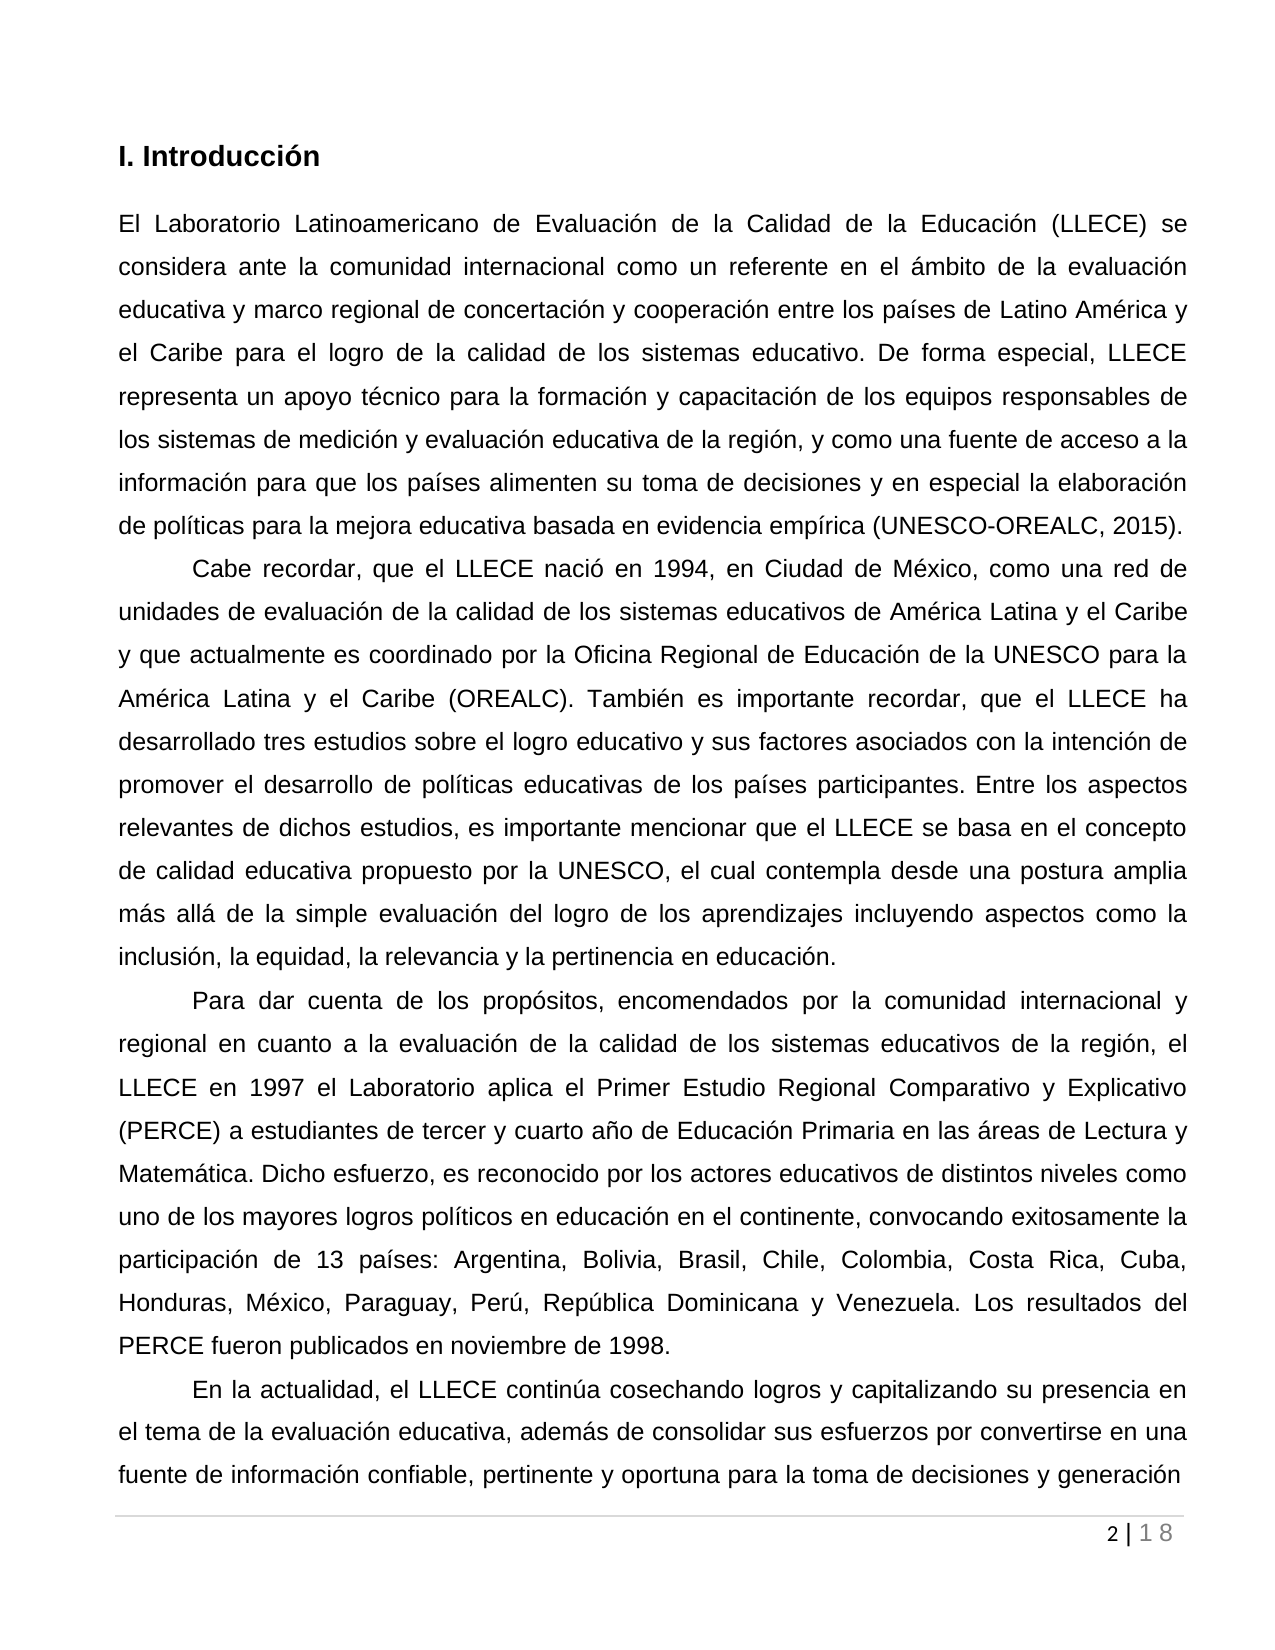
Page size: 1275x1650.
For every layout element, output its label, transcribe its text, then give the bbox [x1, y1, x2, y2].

text En la actualidad, el LLECE continúa cosechando logros y capitalizando su presencia en el tema de la evaluación educativa, además de consolidar sus esfuerzos por convertirse en una fuente de información confiable, pertinente y oportuna para la toma de decisiones y generación [118, 1374, 1188, 1489]
text Cabe recordar, que el LLECE nació en 1994, en Ciudad de México, como una red de unidades de evaluación de la calidad de los sistemas educativos de América Latina y el Caribe y que actualmente es coordinado por la Oficina Regional de Educación de la UNESCO para la América Latina y el Caribe (OREALC). También es importante recordar, que el LLECE ha desarrollado tres estudios sobre el logro educativo y sus factores asociados con la intención de promover el desarrollo de políticas educativas de los países participantes. Entre los aspectos relevantes de dichos estudios, es importante mencionar que el LLECE se basa en el concepto de calidad educativa propuesto por la UNESCO, el cual contempla desde una postura amplia más allá de la simple evaluación del logro de los aprendizajes incluyendo aspectos como la inclusión, la equidad, la relevancia y la pertinencia en educación. [118, 554, 1188, 971]
text I. Introducción [118, 139, 325, 172]
text Para dar cuenta de los propósitos, encomendados por la comunidad internacional y regional en cuanto a la evaluación de la calidad de los sistemas educativos de la región, el LLECE en 1997 el Laboratorio aplica el Primer Estudio Regional Comparativo y Explicativo (PERCE) a estudiantes de tercer y cuarto año de Educación Primaria en las áreas de Lectura y Matemática. Dicho esfuerzo, es reconocido por los actores educativos de distintos niveles como uno de los mayores logros políticos en educación en el continente, convocando exitosamente la participación de 13 países: Argentina, Bolivia, Brasil, Chile, Colombia, Costa Rica, Cuba, Honduras, México, Paraguay, Perú, República Dominicana y Venezuela. Los resultados del PERCE fueron publicados en noviembre de 1998. [118, 986, 1188, 1360]
text El Laboratorio Latinoamericano de Evaluación de la Calidad de la Educación (LLECE) se considera ante la comunidad internacional como un referente en el ámbito de la evaluación educativa y marco regional de concertación y cooperación entre los países de Latino América y el Caribe para el logro de la calidad de los sistemas educativo. De forma especial, LLECE representa un apoyo técnico para la formación y capacitación de los equipos responsables de los sistemas de medición y evaluación educativa de la región, y como una fuente de acceso a la información para que los países alimenten su toma de decisiones y en especial la elaboración de políticas para la mejora educativa basada en evidencia empírica (UNESCO-OREALC, 2015). [118, 209, 1188, 540]
